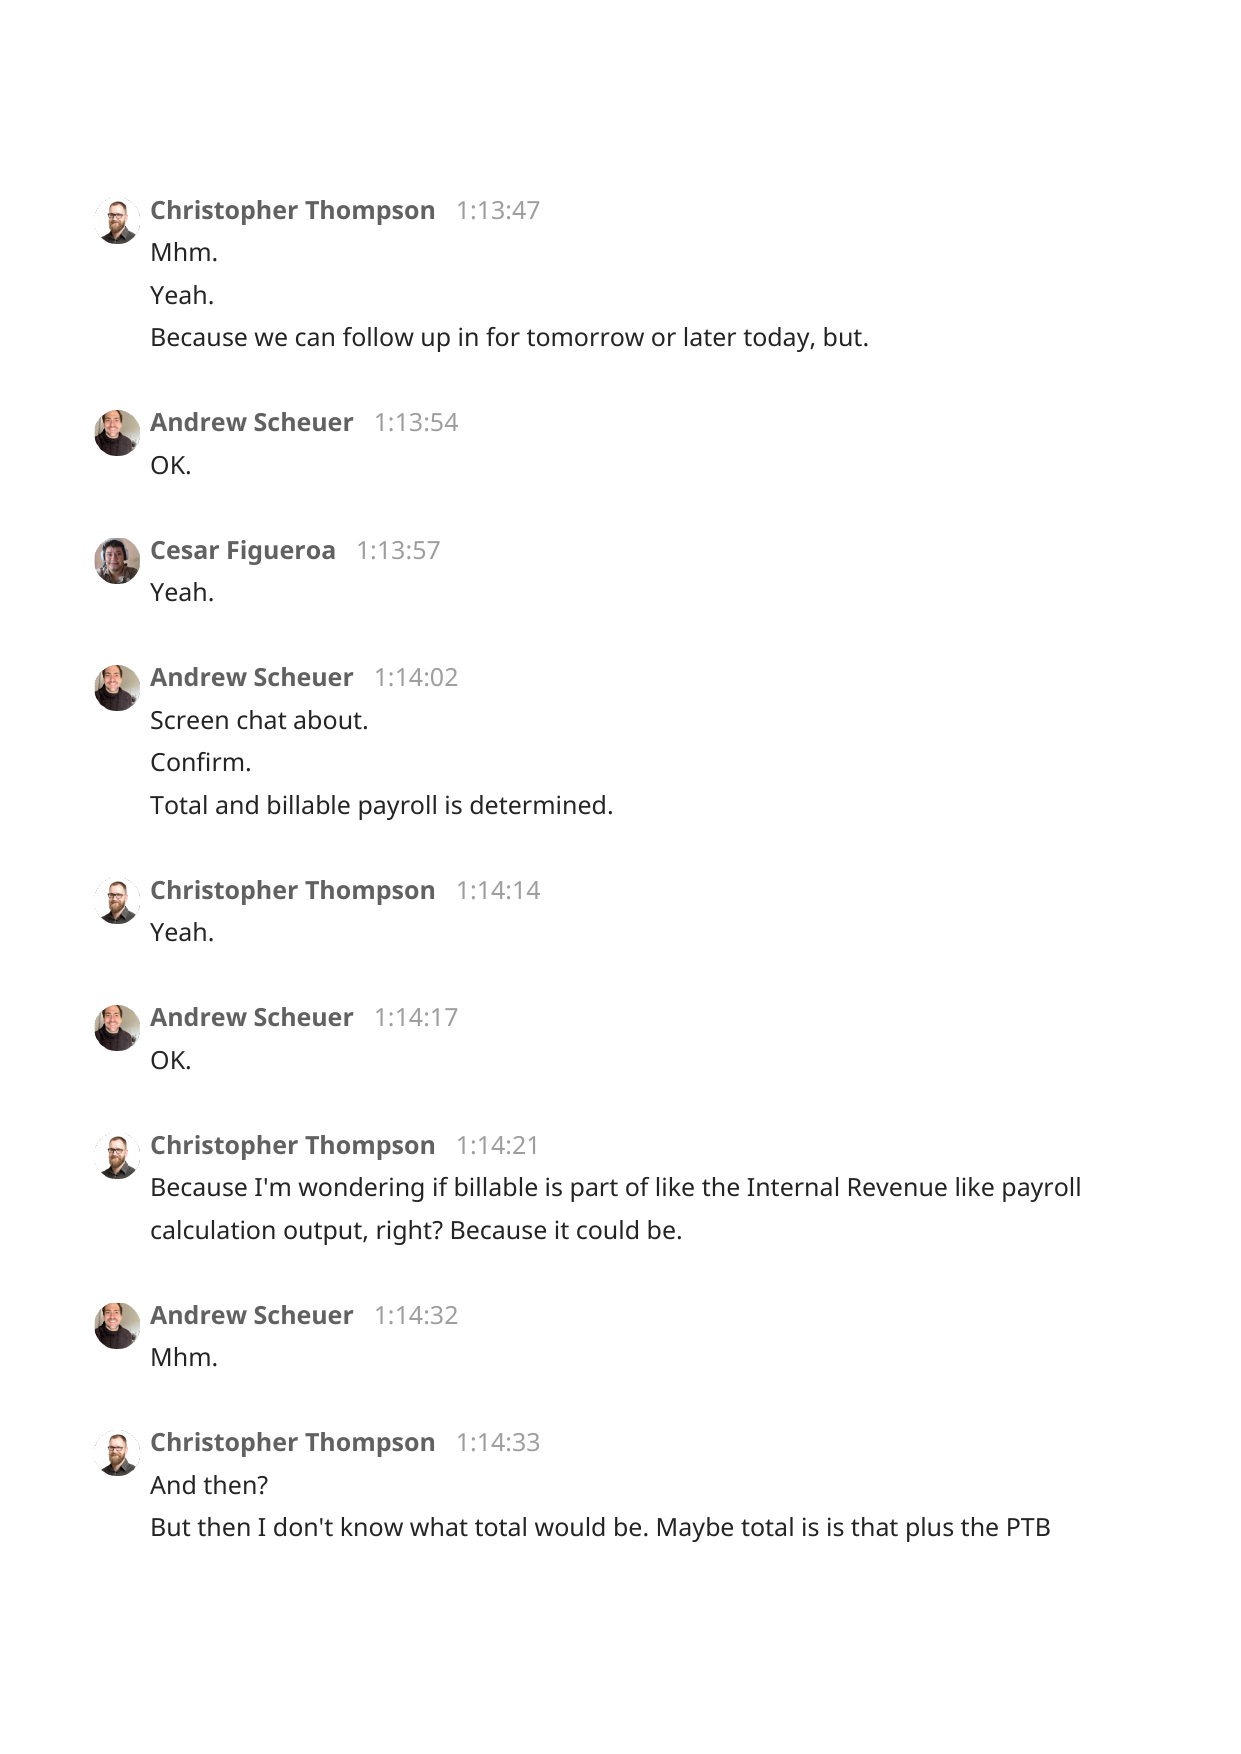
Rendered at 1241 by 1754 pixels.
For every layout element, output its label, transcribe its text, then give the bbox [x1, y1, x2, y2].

picture [94, 538, 140, 584]
text Andrew Scheuer 1:14:17 OK. [150, 957, 1090, 1077]
picture [94, 878, 140, 924]
picture [94, 1430, 140, 1476]
text Andrew Scheuer 1:14:32 Mhm. [150, 1255, 1090, 1374]
picture [94, 410, 140, 456]
text Christopher Thompson 1:14:14 Yeah. [150, 830, 1090, 949]
text Christopher Thompson 1:13:47 Mhm. Yeah. Because we can follow up in for tomorrow or later today, but. [150, 150, 1090, 354]
text Christopher Thompson 1:14:21 Because I'm wondering if billable is part of like the Internal Revenue like payroll calculation output, right? Because it could be. [150, 1085, 1090, 1247]
picture [94, 665, 140, 711]
text Cesar Figueroa 1:13:57 Yeah. [150, 490, 1090, 609]
picture [94, 1133, 140, 1179]
picture [94, 1005, 140, 1051]
text Andrew Scheuer 1:13:54 OK. [150, 362, 1090, 482]
picture [94, 1303, 140, 1349]
text Andrew Scheuer 1:14:02 Screen chat about. Confirm. Total and billable payroll is determined. [150, 617, 1090, 822]
picture [94, 198, 140, 244]
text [150, 1382, 1090, 1544]
